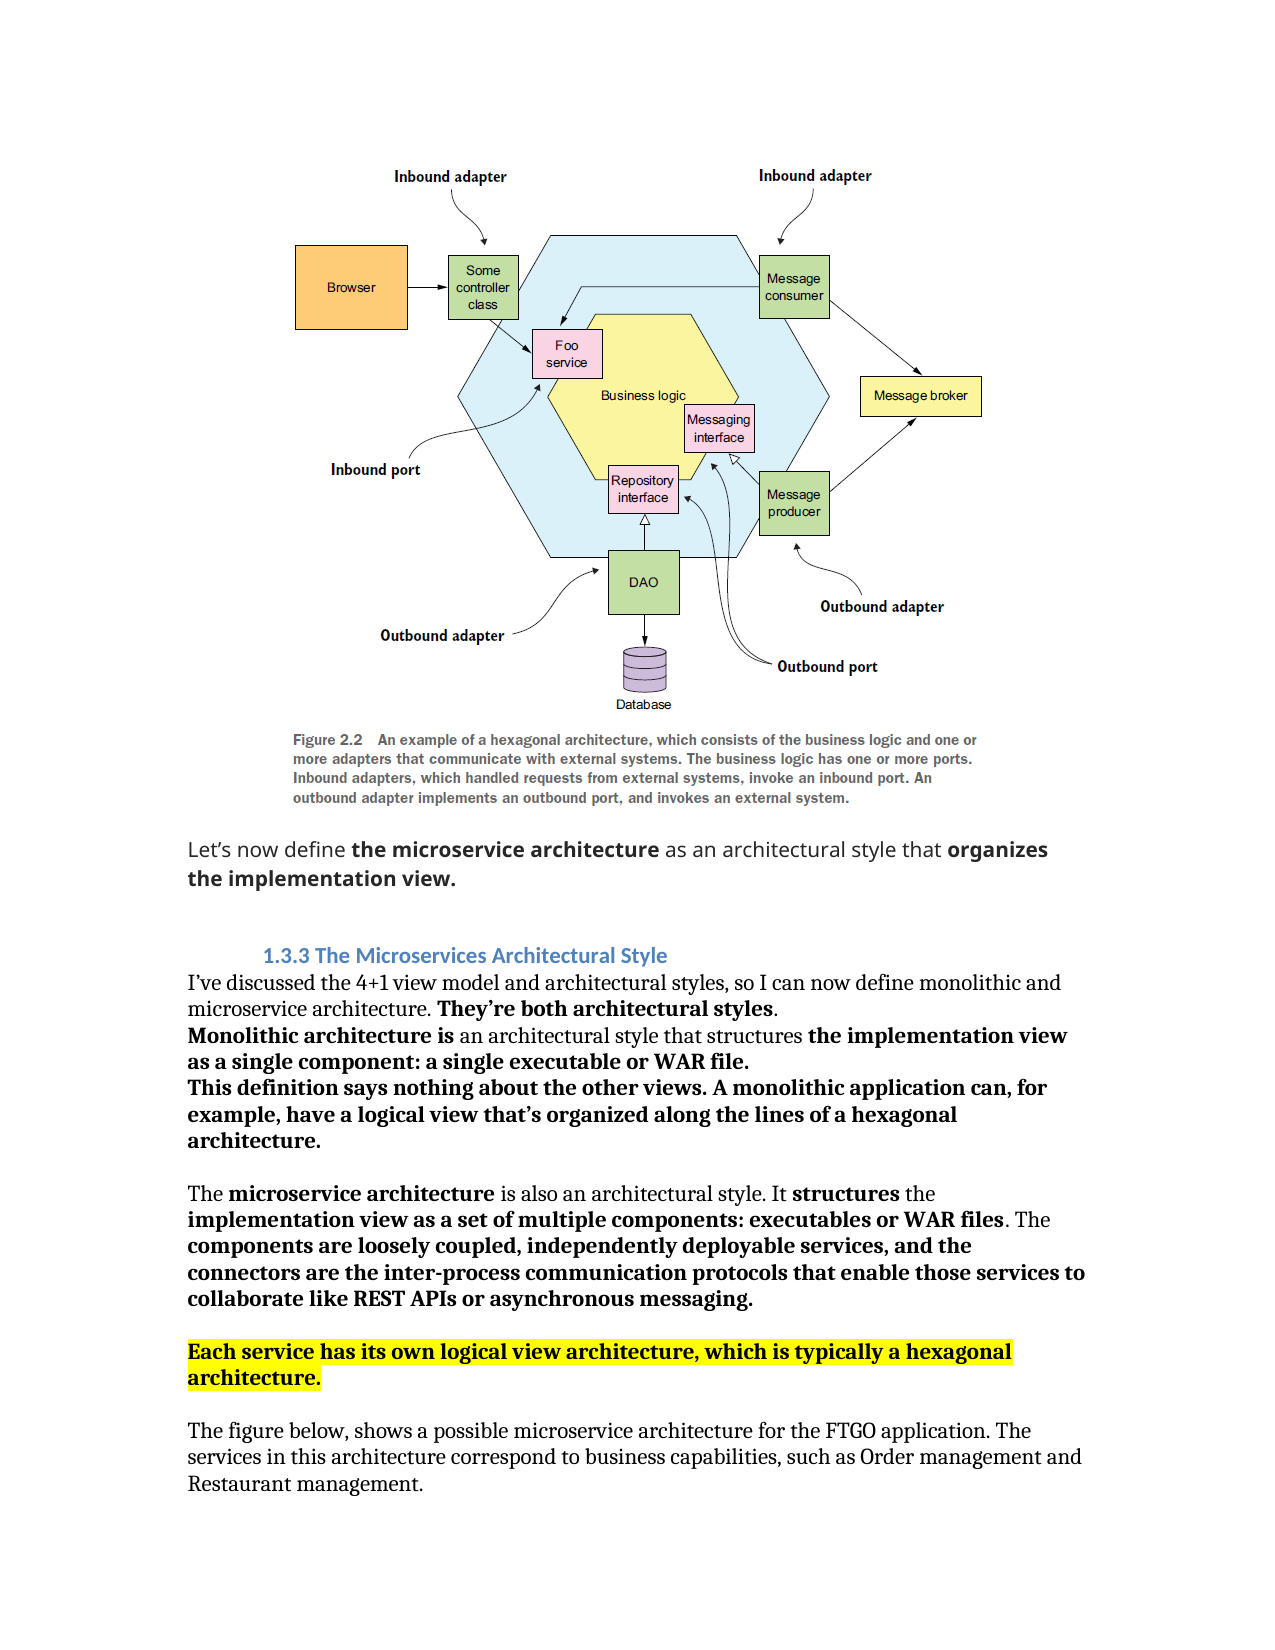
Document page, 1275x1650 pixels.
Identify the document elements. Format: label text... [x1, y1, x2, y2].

text Let’s now define the microservice architecture as an architectural style that organizes the implementation view. [187, 836, 1087, 892]
text The figure below, shows a possible microservice architecture for the FTGO application. The services in this architecture correspond to business capabilities, such as Order management and Restaurant management. [187, 1418, 1087, 1497]
text The microservice architecture is also an architectural style. It structures the implementation view as a set of multiple components: executables or WAR files. The components are loosely coupled, independently deployable services, and the connectors are the inter-process communication protocols that enable those services to collaborate like REST APIs or asynchronous messaging. [187, 1181, 1087, 1312]
subtitle The Microservices Architectural Style [262, 942, 1087, 970]
text Each service has its own logical view architecture, which is typically a hexagonal architecture. [321, 1339, 1087, 1391]
text Monolithic architecture is an architectural style that structures the implementation view as a single component: a single executable or WAR file. [187, 1022, 1087, 1075]
text This definition says nothing about the other views. A monolithic application can, for example, have a logical view that’s organized along the lines of a hexagonal architecture. [187, 1075, 1087, 1154]
picture [289, 150, 986, 807]
text I’ve discussed the 4+1 view model and architectural styles, so I can now define monolithic and microservice architecture. They’re both architectural styles. [187, 970, 1087, 1022]
